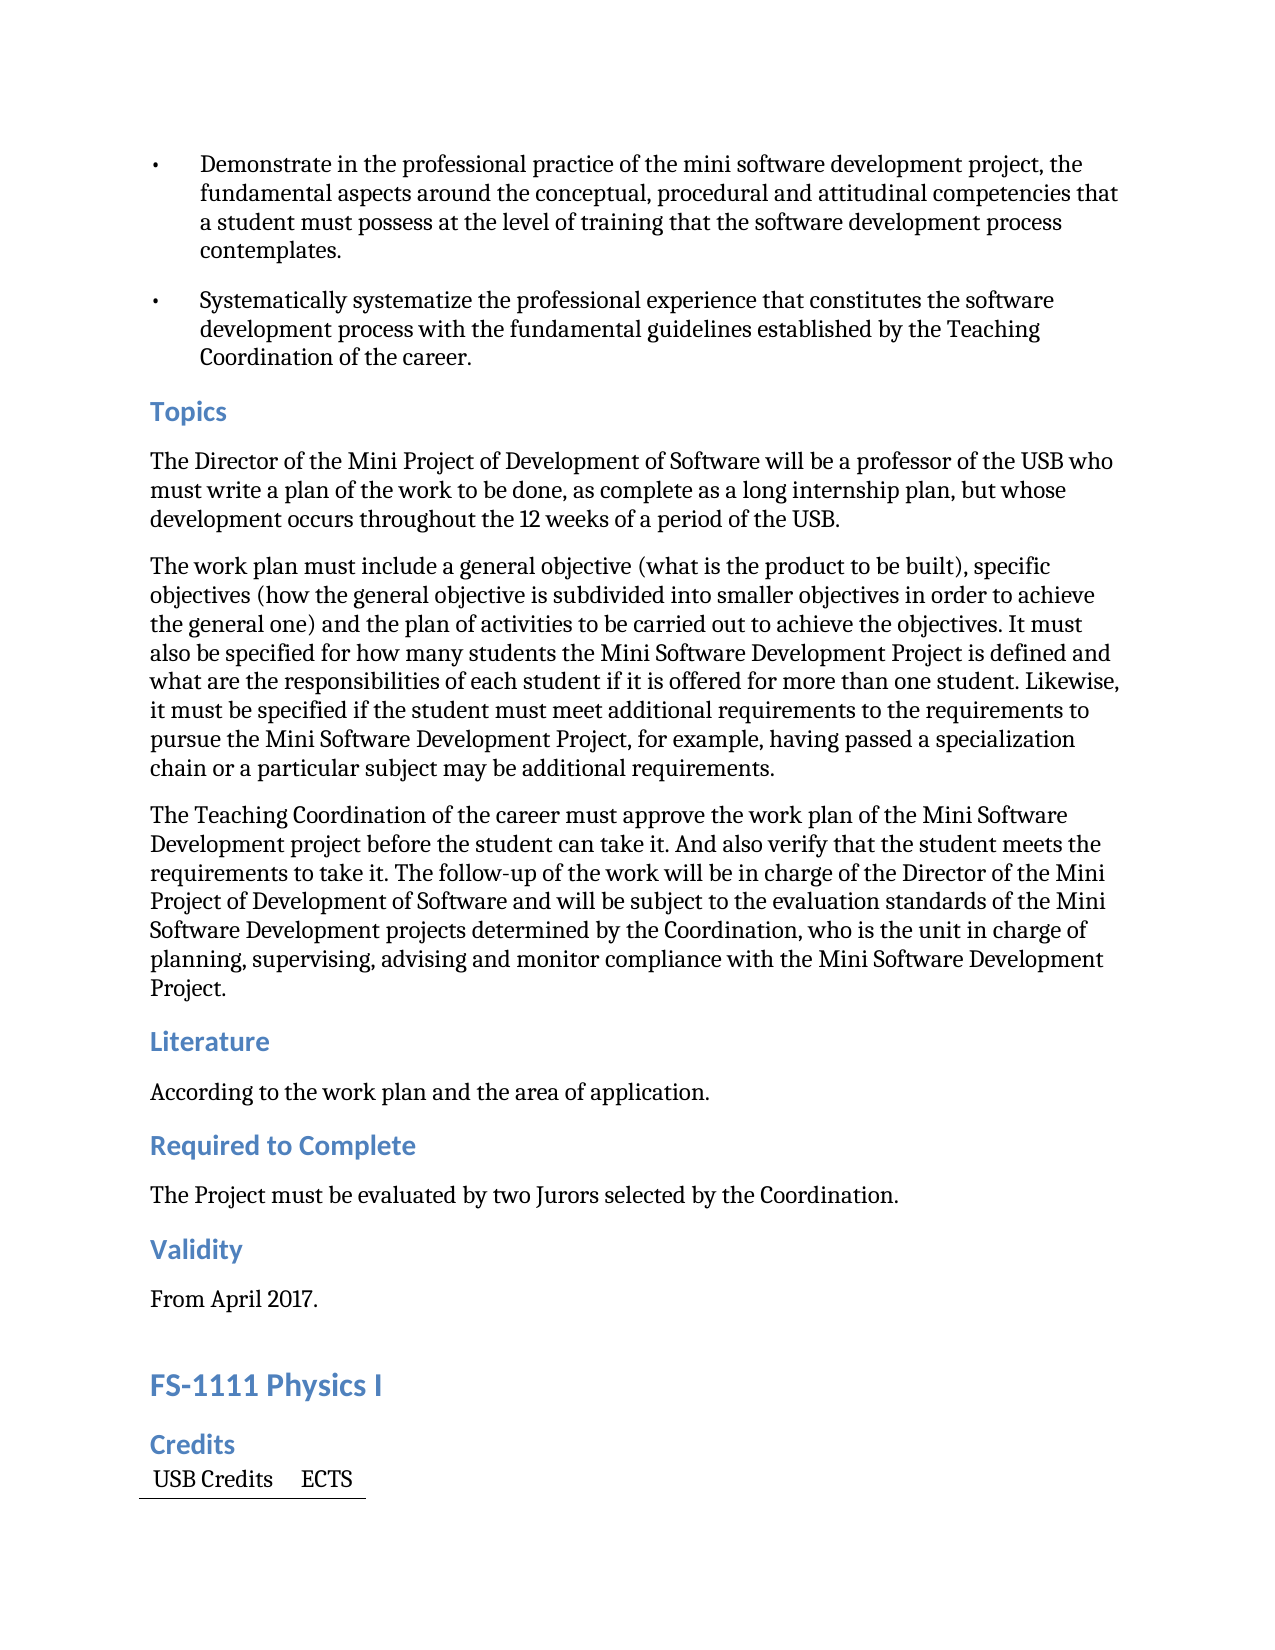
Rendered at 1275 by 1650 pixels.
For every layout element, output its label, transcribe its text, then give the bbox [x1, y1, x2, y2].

list Demonstrate in the professional practice of the mini software development project, the fundamental aspects around the conceptual, procedural and attitudinal competencies that a student must possess at the level of training that the software development process contemplates. [150, 150, 1125, 265]
text The Teaching Coordination of the career must approve the work plan of the Mini Software Development project before the student can take it. And also verify that the student meets the requirements to take it. The follow-up of the work will be in charge of the Director of the Mini Project of Development of Software and will be subject to the evaluation standards of the Mini Software Development projects determined by the Coordination, who is the unit in charge of planning, supervising, advising and monitor compliance with the Mini Software Development Project. [150, 801, 1125, 1002]
table_header USB Credits [139, 1461, 287, 1498]
text The Director of the Mini Project of Development of Software will be a professor of the USB who must write a plan of the work to be done, as complete as a long internship plan, but whose development occurs throughout the 12 weeks of a period of the USB. [150, 447, 1125, 533]
subtitle Required to Complete [150, 1127, 1125, 1163]
subtitle Literature [150, 1023, 1125, 1059]
text From April 2017. [150, 1285, 1125, 1314]
subtitle Topics [150, 393, 1125, 428]
text The work plan must include a general objective (what is the product to be built), specific objectives (how the general objective is subdivided into smaller objectives in order to achieve the general one) and the plan of activities to be carried out to achieve the objectives. It must also be specified for how many students the Mini Software Development Project is defined and what are the responsibilities of each student if it is offered for more than one student. Likewise, it must be specified if the student must meet additional requirements to the requirements to pursue the Mini Software Development Project, for example, having passed a specialization chain or a particular subject may be additional requirements. [150, 552, 1125, 782]
subtitle Credits [150, 1426, 1125, 1461]
list Systematically systematize the professional experience that constitutes the software development process with the fundamental guidelines established by the Teaching Coordination of the career. [150, 286, 1125, 372]
subtitle FS-1111 Physics I [150, 1364, 1125, 1405]
table_header ECTS [287, 1461, 366, 1498]
text The Project must be evaluated by two Jurors selected by the Coordination. [150, 1181, 1125, 1210]
text According to the work plan and the area of application. [150, 1077, 1125, 1106]
subtitle Validity [150, 1231, 1125, 1267]
